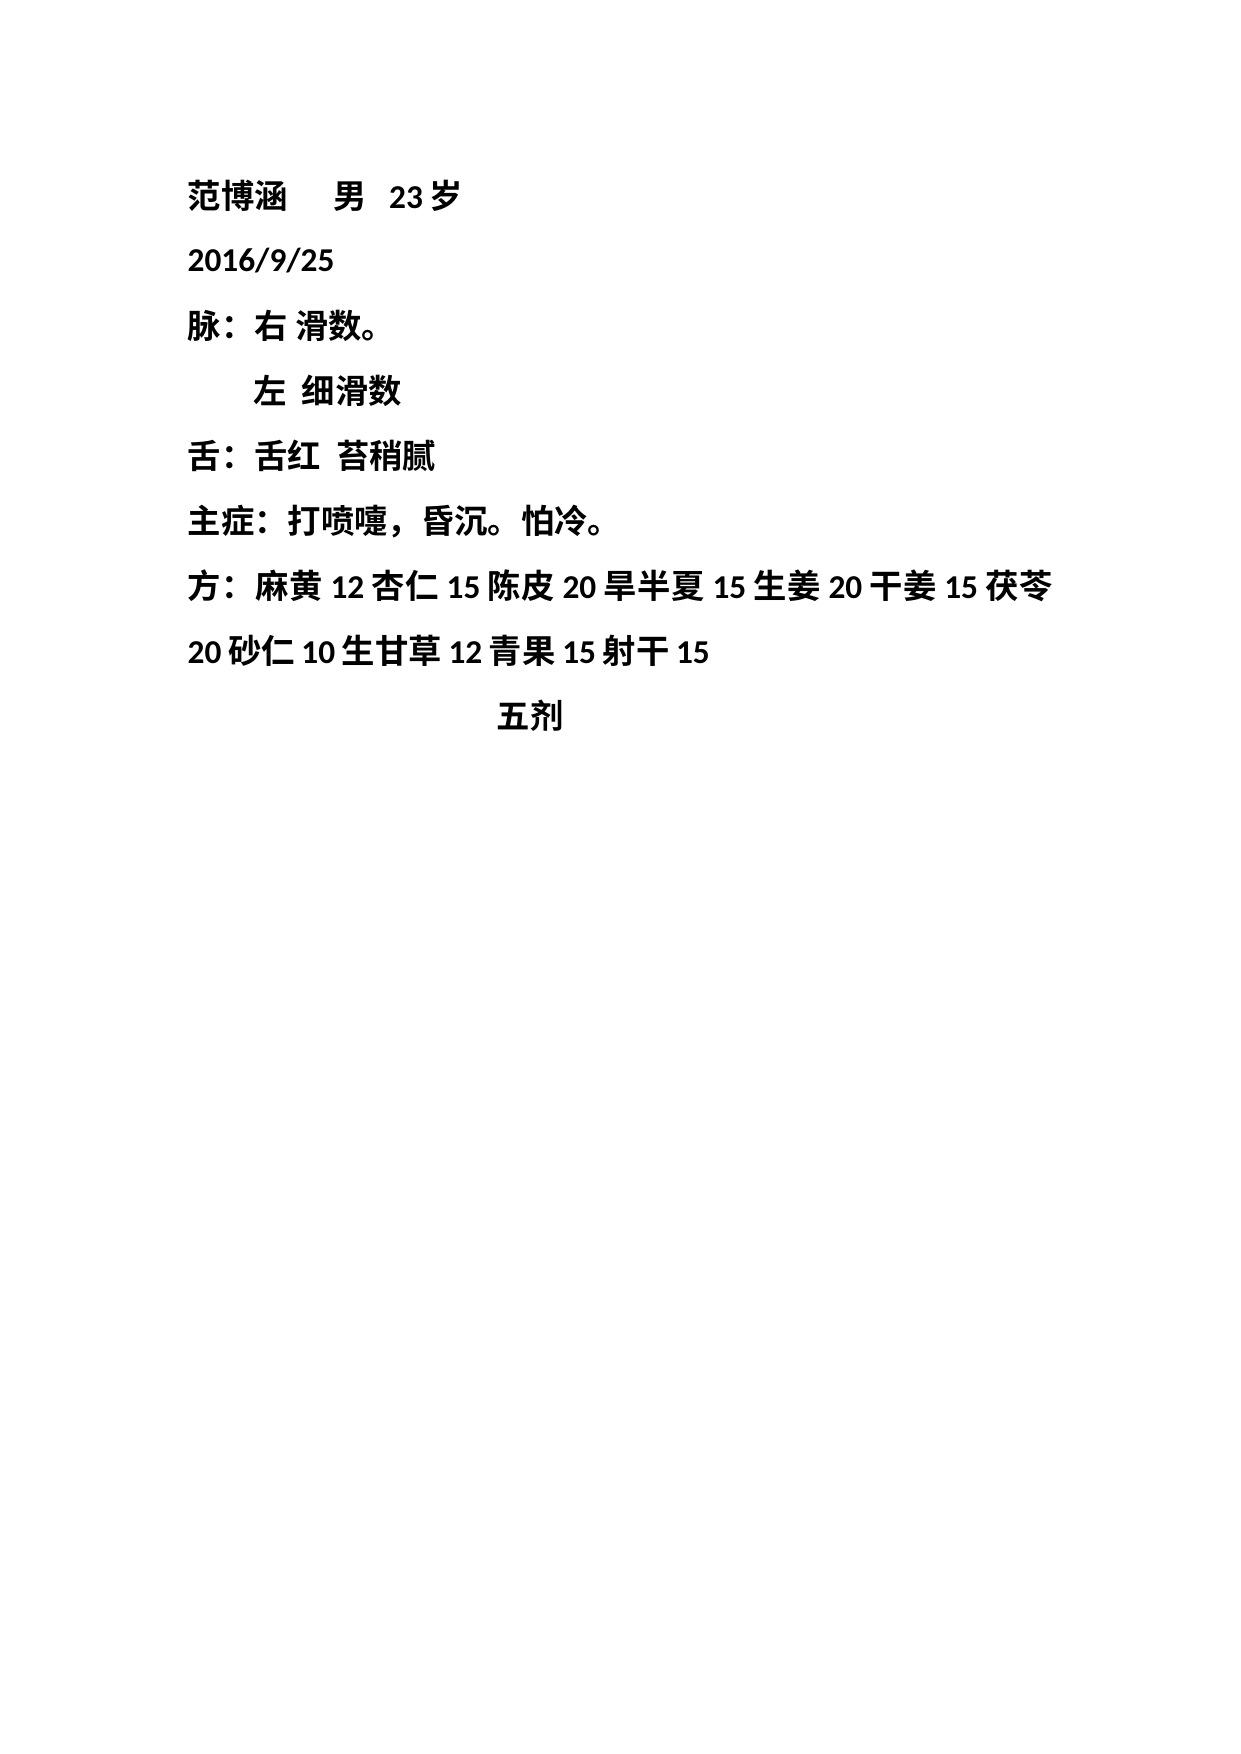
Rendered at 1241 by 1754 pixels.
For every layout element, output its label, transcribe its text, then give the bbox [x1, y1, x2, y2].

text 方：麻黄12杏仁15陈皮20旱半夏15生姜20干姜15茯苓20砂仁10生甘草12青果15射干15 [187, 552, 1053, 682]
text 范博涵 男 23岁 [187, 162, 1053, 227]
text 2016/9/25 [187, 227, 1053, 292]
text 五剂 [187, 682, 1053, 747]
text 主症：打喷嚏，昏沉。怕冷。 [187, 487, 1053, 552]
text 脉：右 滑数。 [187, 292, 1053, 357]
text 左 细滑数 [187, 357, 1053, 422]
text 舌：舌红 苔稍腻 [187, 422, 1053, 487]
